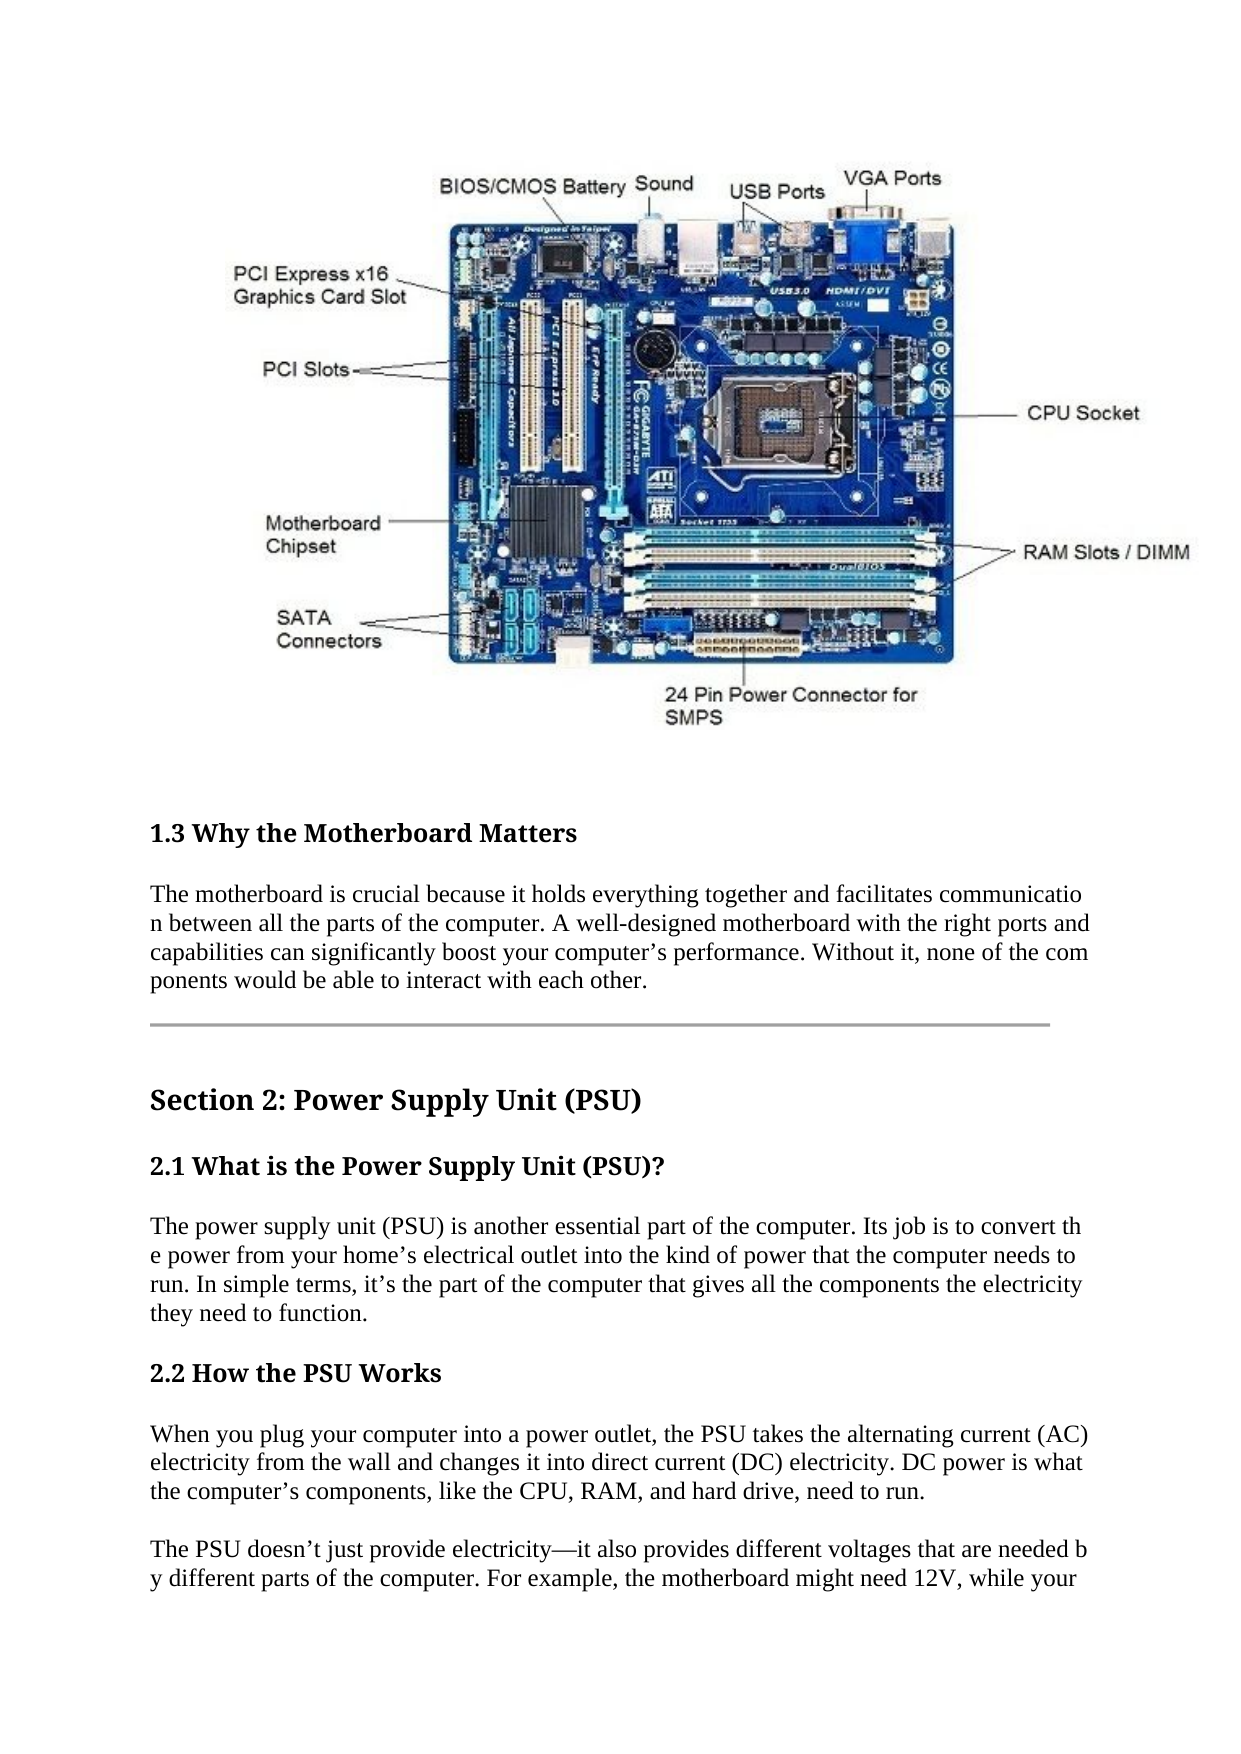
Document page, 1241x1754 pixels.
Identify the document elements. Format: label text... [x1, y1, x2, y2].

text When you plug your computer into a power outlet, the PSU takes the alternating current (AC) electricity from the wall and changes it into direct current (DC) electricity. DC power is what the computer’s components, like the CPU, RAM, and hard drive, need to run. [150, 1419, 1090, 1505]
subtitle 1.3 Why the Motherboard Matters [150, 816, 1090, 850]
text The motherboard is crucial because it holds everything together and facilitates communication between all the parts of the computer. A well-designed motherboard with the right ports and capabilities can significantly boost your computer’s performance. Without it, none of the components would be able to interact with each other. [150, 879, 1090, 994]
subtitle 2.2 How the PSU Works [150, 1356, 1090, 1389]
subtitle Section 2: Power Supply Unit (PSU) [150, 1081, 1090, 1119]
subtitle 2.1 What is the Power Supply Unit (PSU)? [150, 1148, 1090, 1182]
text The power supply unit (PSU) is another essential part of the computer. Its job is to convert the power from your home’s electrical outlet into the kind of power that the computer needs to run. In simple terms, it’s the part of the computer that gives all the components the electricity they need to function. [150, 1211, 1090, 1326]
picture [225, 150, 1199, 730]
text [150, 1534, 1090, 1592]
